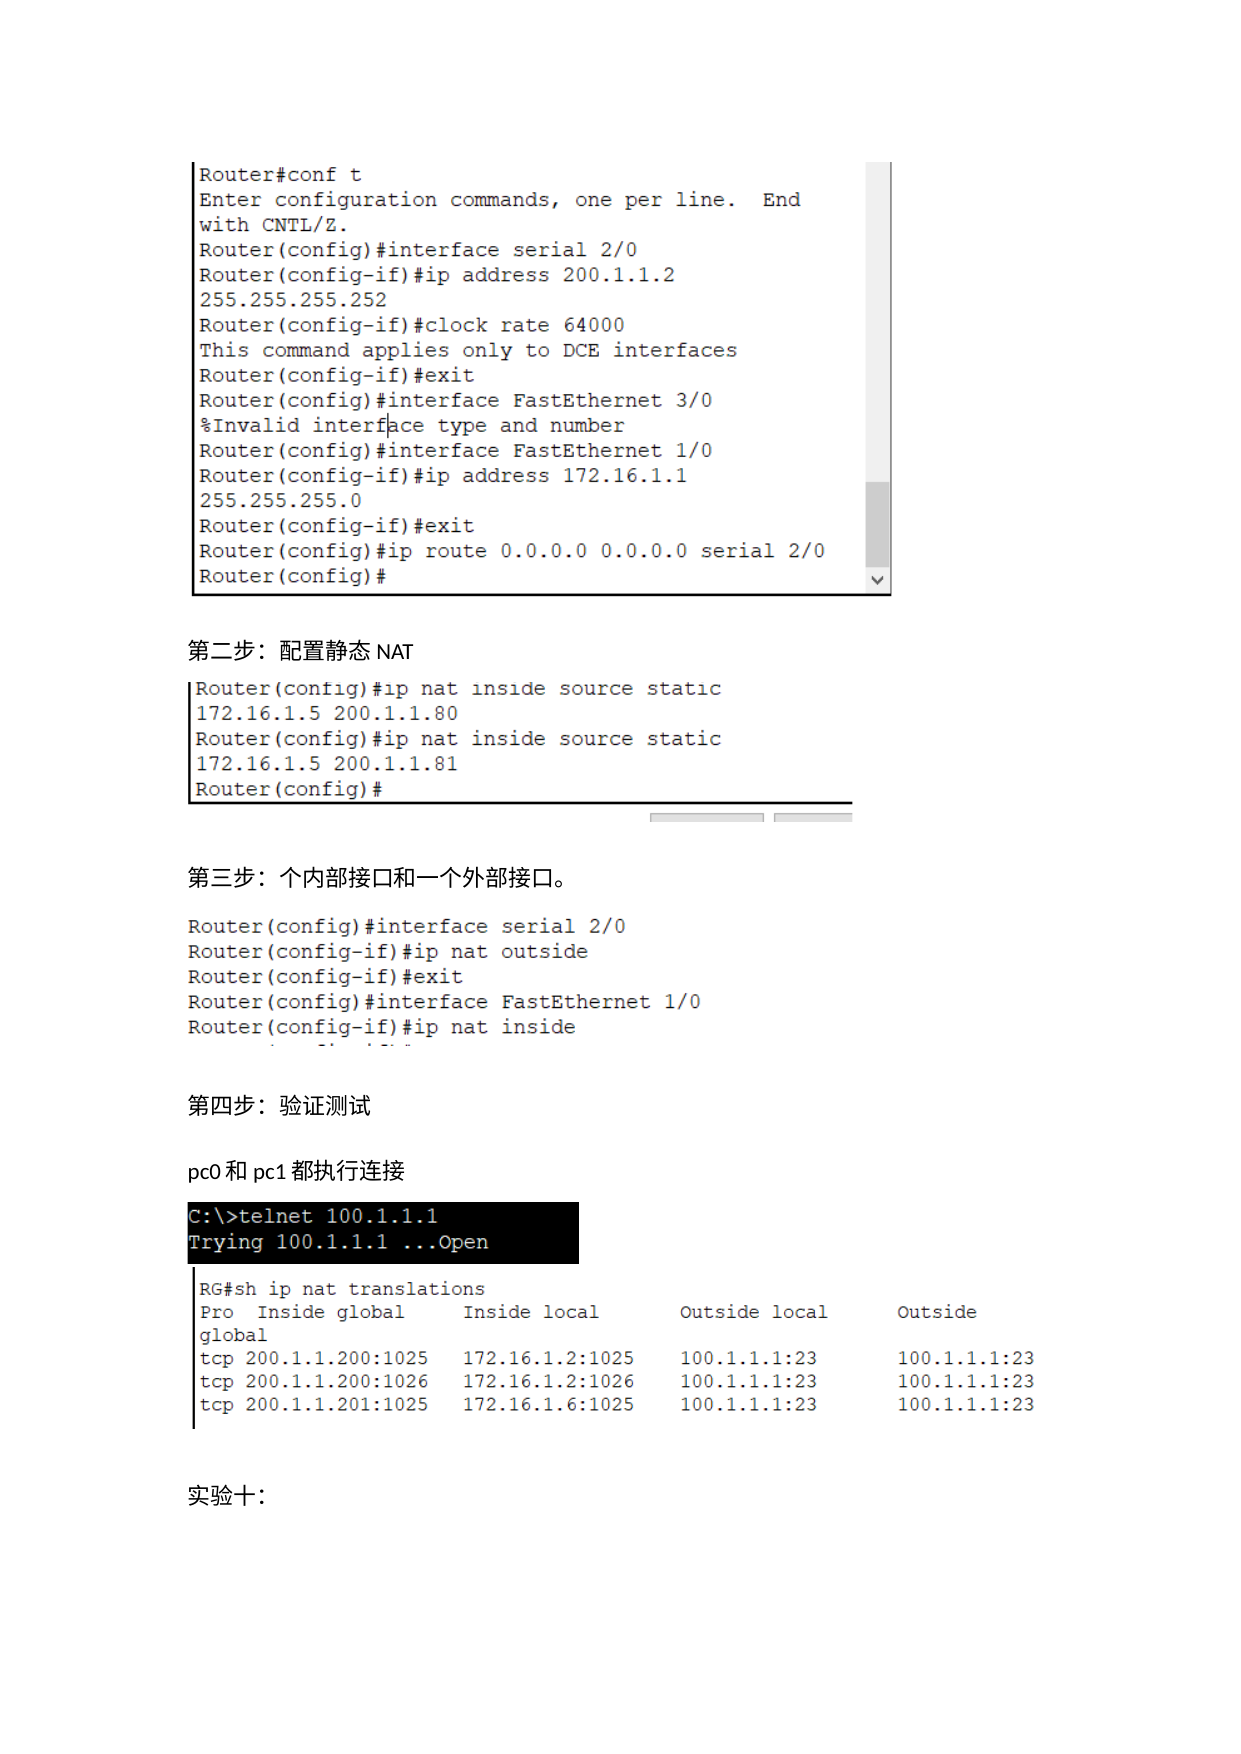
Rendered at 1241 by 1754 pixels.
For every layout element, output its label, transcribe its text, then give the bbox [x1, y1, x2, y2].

text pc0和pc1都执行连接 [187, 1137, 1053, 1202]
picture [187, 1202, 579, 1264]
text 实验十： [187, 1462, 1053, 1527]
text 第四步：验证测试 [187, 1072, 1053, 1137]
picture [187, 909, 779, 1046]
picture [187, 1267, 1053, 1429]
picture [187, 162, 892, 600]
picture [187, 682, 853, 822]
text 第二步：配置静态 NAT [187, 617, 1053, 682]
text 第三步：个内部接口和一个外部接口。 [187, 844, 1053, 909]
